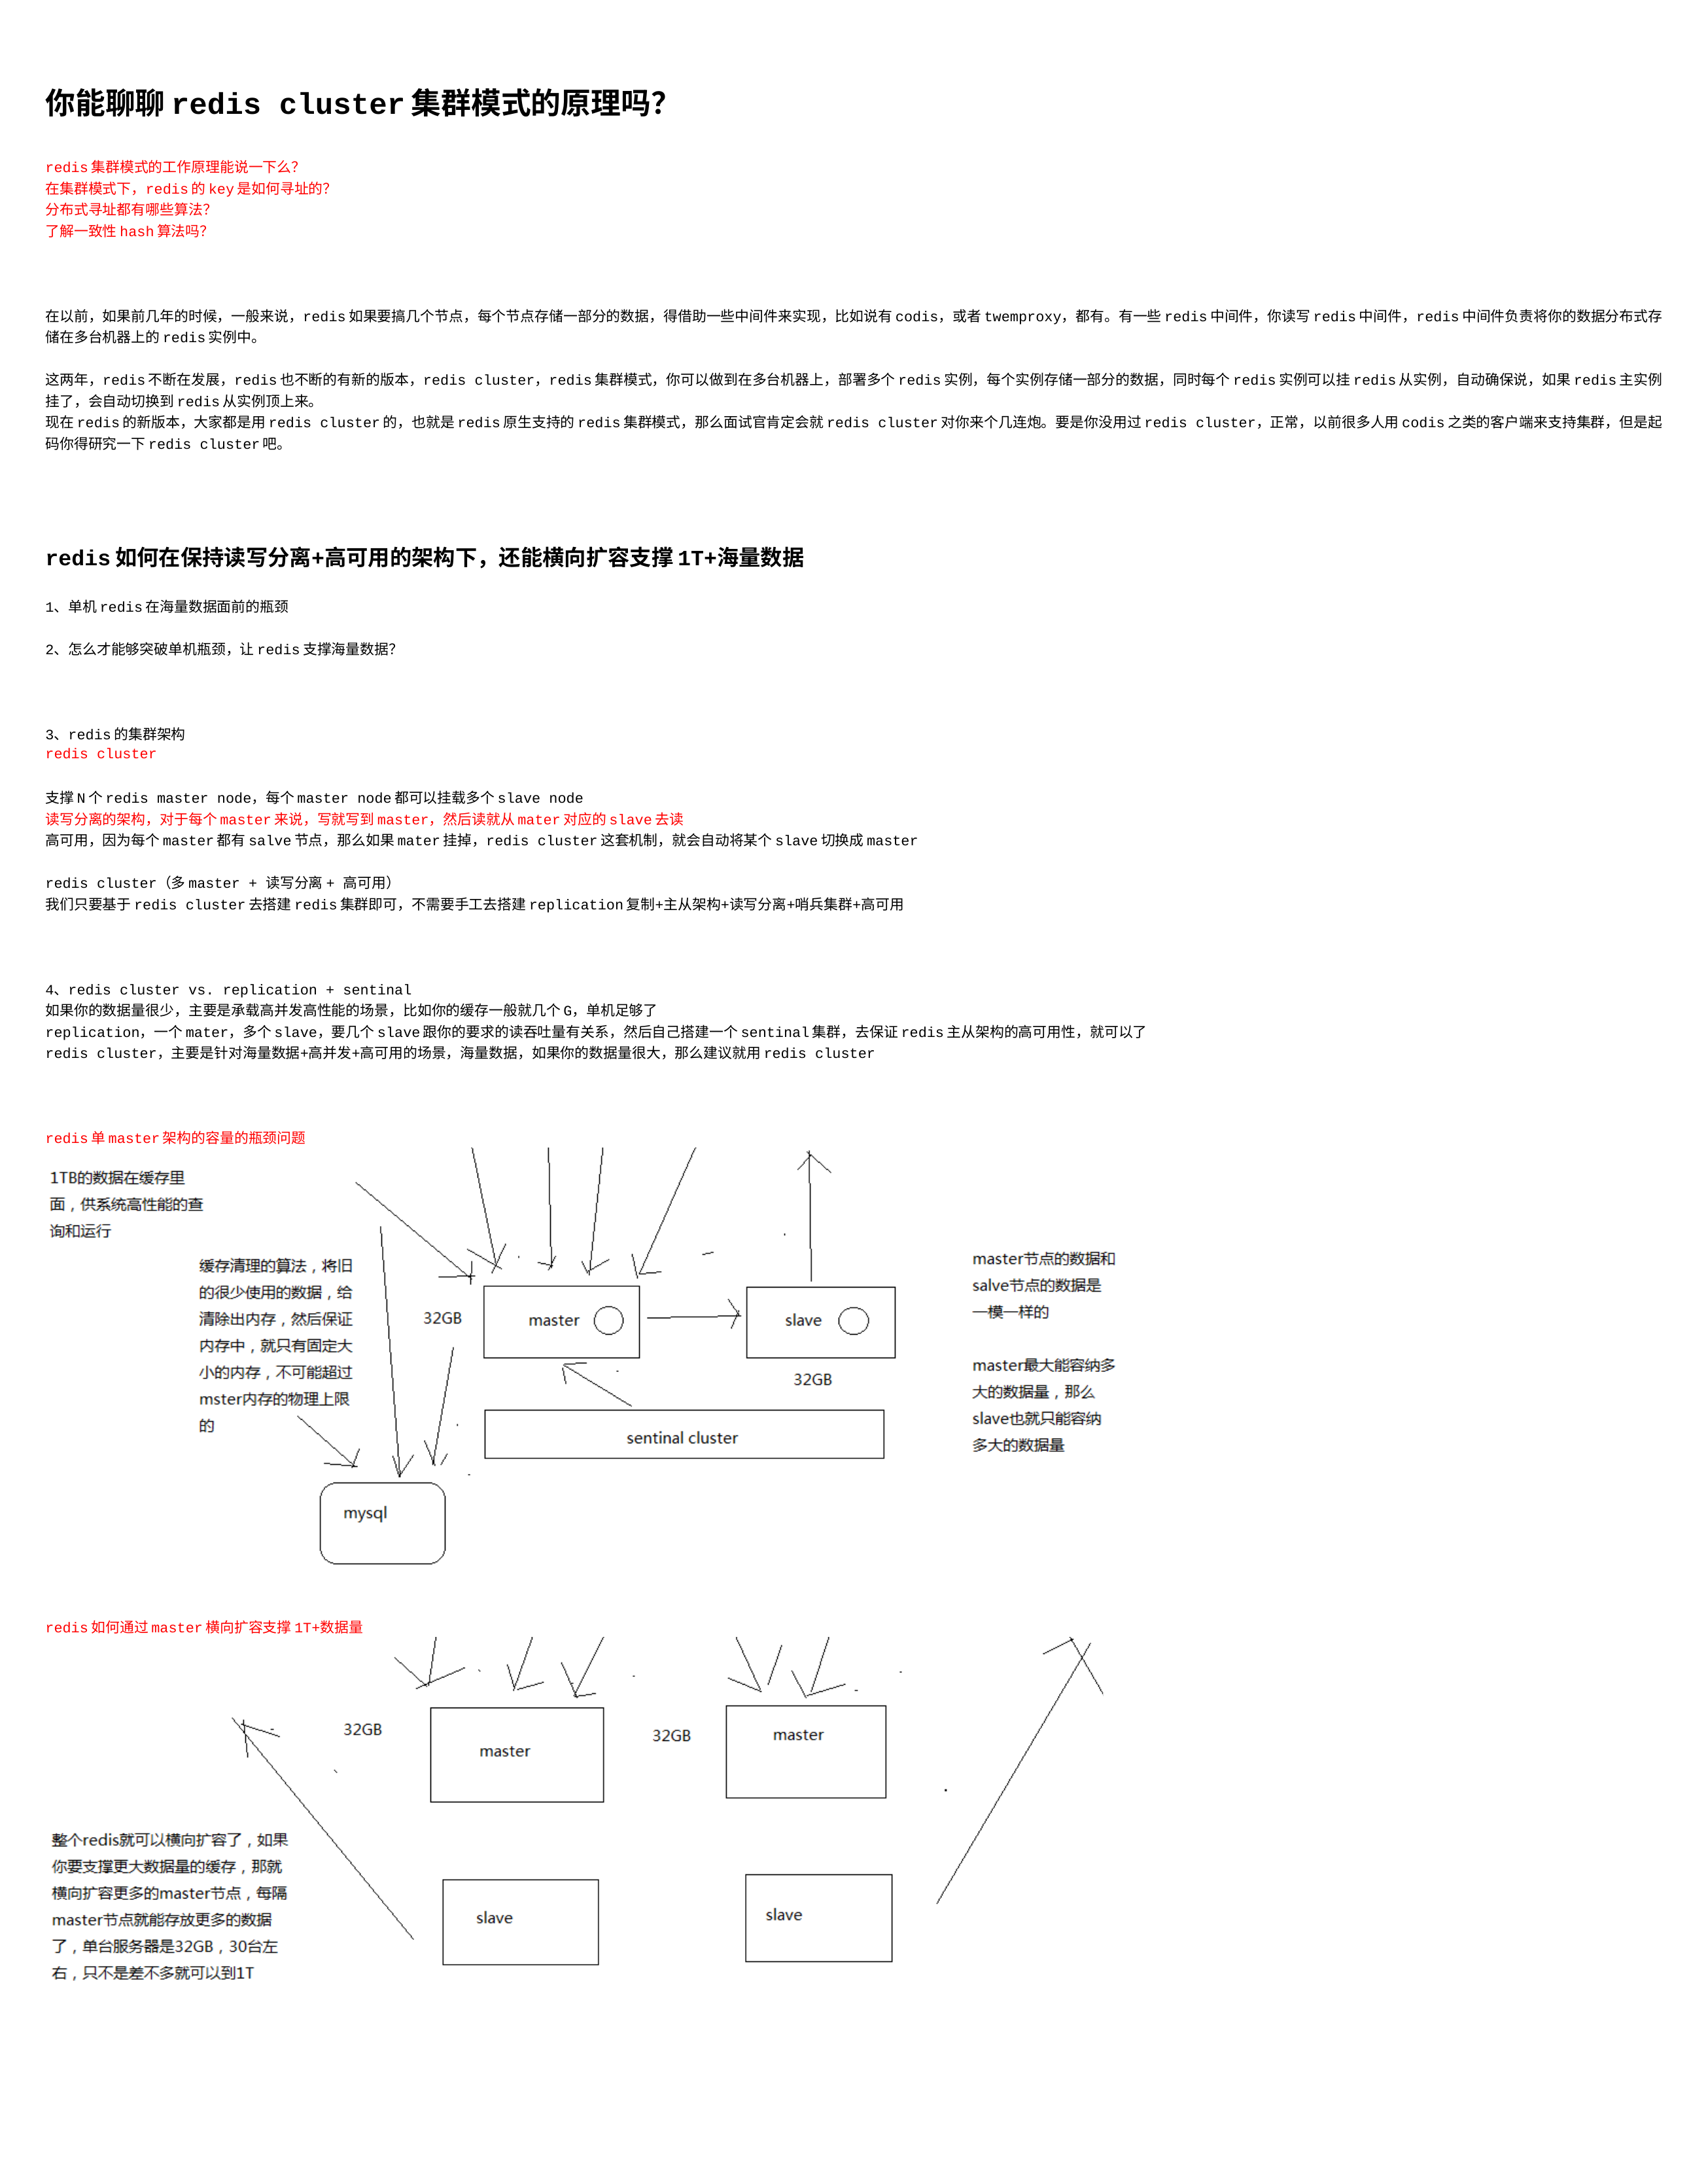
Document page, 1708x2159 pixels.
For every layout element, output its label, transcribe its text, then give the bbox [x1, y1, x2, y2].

text 现在redis的新版本，大家都是用redis cluster的，也就是redis原生支持的redis集群模式，那么面试官肯定会就redis cluster对你来个几连炮。要是你没用过redis cluster，正常，以前很多人用codis之类的客户端来支持集群，但是起码你得研究一下redis cluster吧。 [45, 411, 1662, 453]
text redis cluster，主要是针对海量数据+高并发+高可用的场景，海量数据，如果你的数据量很大，那么建议就用redis cluster [45, 1042, 1662, 1063]
picture [45, 1637, 1104, 1987]
text 2、怎么才能够突破单机瓶颈，让redis支撑海量数据？ [45, 638, 1662, 659]
text 读写分离的架构，对于每个master来说，写就写到master，然后读就从mater对应的slave去读 [45, 808, 1662, 829]
text 高可用，因为每个master都有salve节点，那么如果mater挂掉，redis cluster这套机制，就会自动将某个slave切换成master [45, 829, 1662, 851]
subtitle 你能聊聊redis cluster集群模式的原理吗？ [45, 69, 1662, 133]
text 了解一致性hash算法吗？ [45, 220, 1662, 241]
text 支撑N个redis master node，每个master node都可以挂载多个slave node [45, 786, 1662, 808]
picture [45, 1148, 1122, 1570]
text 如果你的数据量很少，主要是承载高并发高性能的场景，比如你的缓存一般就几个G，单机足够了 [45, 999, 1662, 1021]
subtitle redis如何在保持读写分离+高可用的架构下，还能横向扩容支撑1T+海量数据 [45, 535, 1662, 578]
text 3、redis的集群架构 [45, 723, 1662, 744]
text redis集群模式的工作原理能说一下么？ [45, 156, 1662, 177]
text 4、redis cluster vs. replication + sentinal [45, 978, 1662, 999]
text 我们只要基于redis cluster去搭建redis集群即可，不需要手工去搭建replication复制+主从架构+读写分离+哨兵集群+高可用 [45, 893, 1662, 914]
text replication，一个mater，多个slave，要几个slave跟你的要求的读吞吐量有关系，然后自己搭建一个sentinal集群，去保证redis主从架构的高可用性，就可以了 [45, 1021, 1662, 1042]
text 在以前，如果前几年的时候，一般来说，redis如果要搞几个节点，每个节点存储一部分的数据，得借助一些中间件来实现，比如说有codis，或者twemproxy，都有。有一些redis中间件，你读写redis中间件，redis中间件负责将你的数据分布式存储在多台机器上的redis实例中。 [45, 305, 1662, 347]
text redis cluster（多master + 读写分离 + 高可用） [45, 871, 1662, 893]
text 在集群模式下，redis的key是如何寻址的？ [45, 177, 1662, 198]
text redis cluster [45, 744, 1662, 765]
text 分布式寻址都有哪些算法？ [45, 198, 1662, 220]
text redis如何通过master横向扩容支撑1T+数据量 [45, 1616, 1662, 1637]
text redis单master架构的容量的瓶颈问题 [45, 1127, 1662, 1148]
text 1、单机redis在海量数据面前的瓶颈 [45, 595, 1662, 616]
text 这两年，redis不断在发展，redis也不断的有新的版本，redis cluster，redis集群模式，你可以做到在多台机器上，部署多个redis实例，每个实例存储一部分的数据，同时每个redis实例可以挂redis从实例，自动确保说，如果redis主实例挂了，会自动切换到redis从实例顶上来。 [45, 368, 1662, 411]
